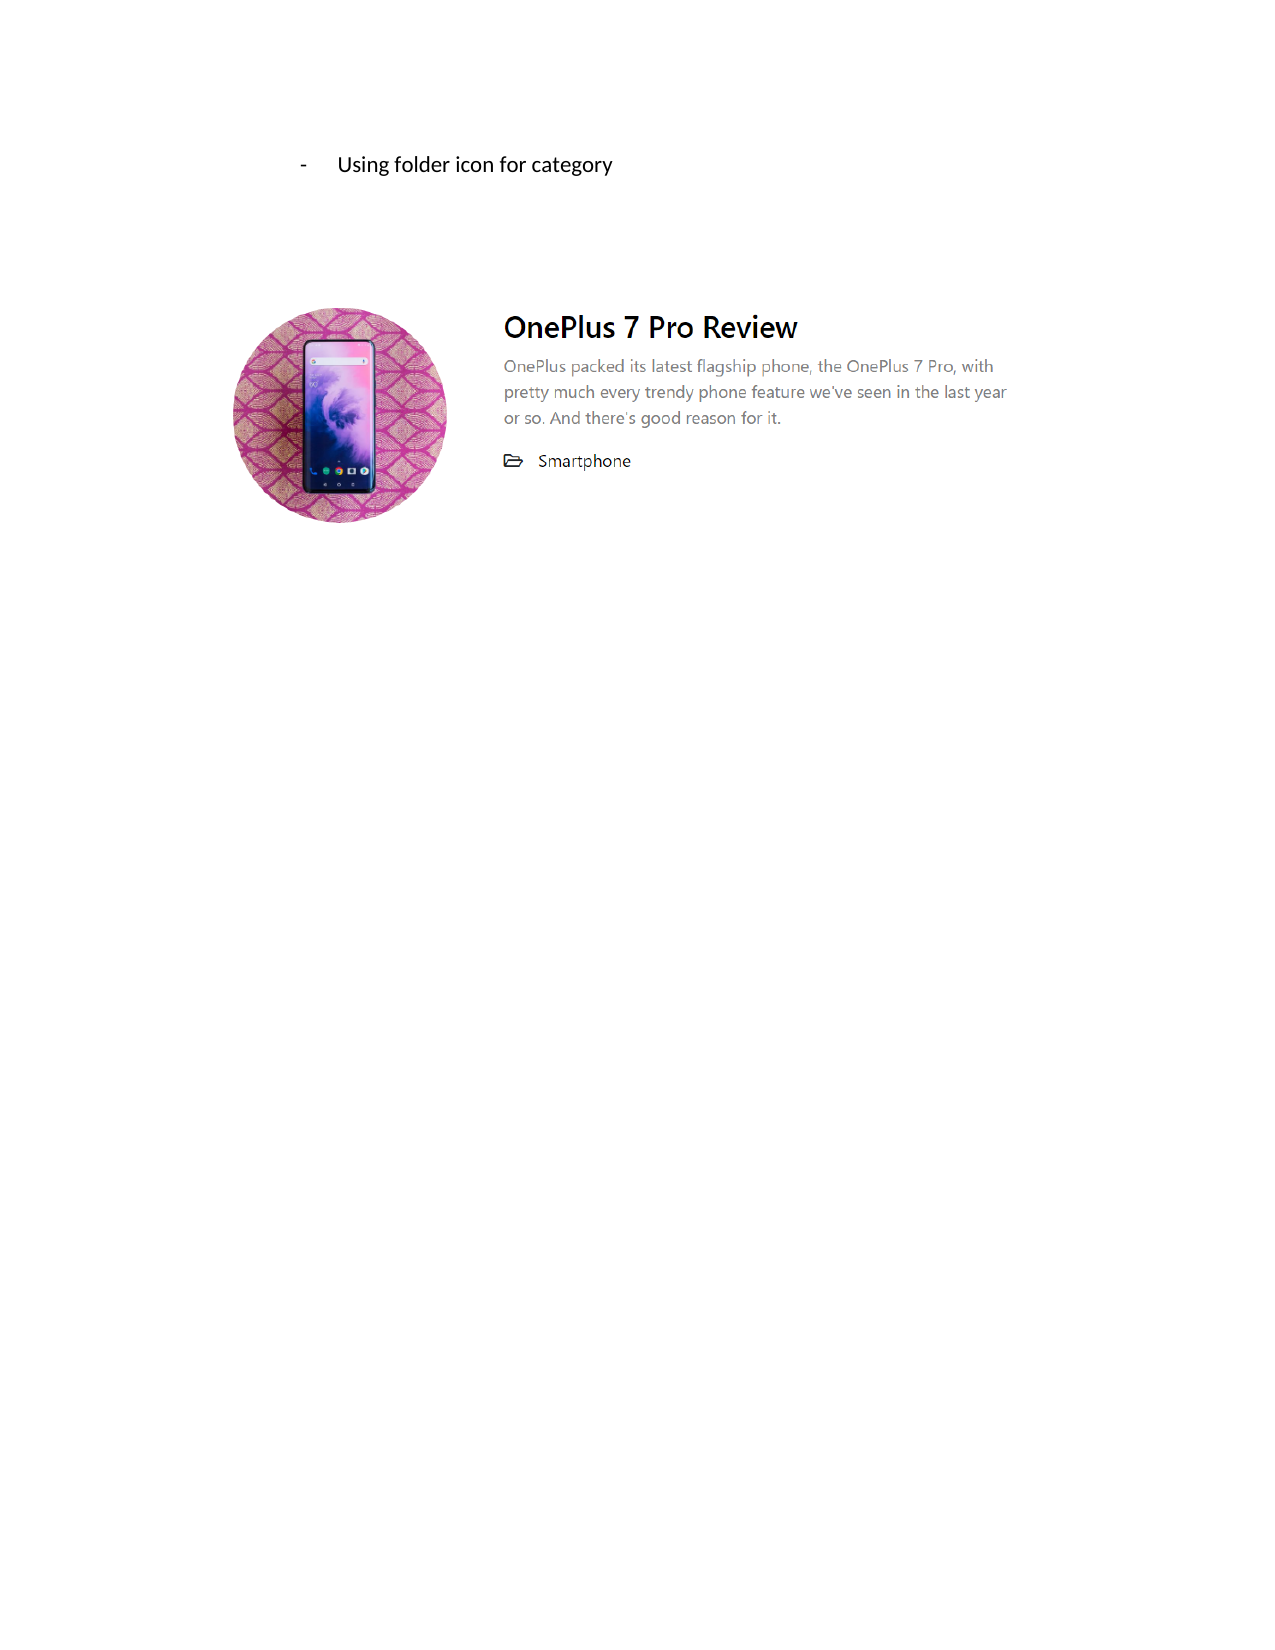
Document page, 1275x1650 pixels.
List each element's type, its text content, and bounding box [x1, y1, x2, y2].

list Using folder icon for category [300, 150, 1125, 178]
picture [151, 235, 1124, 526]
